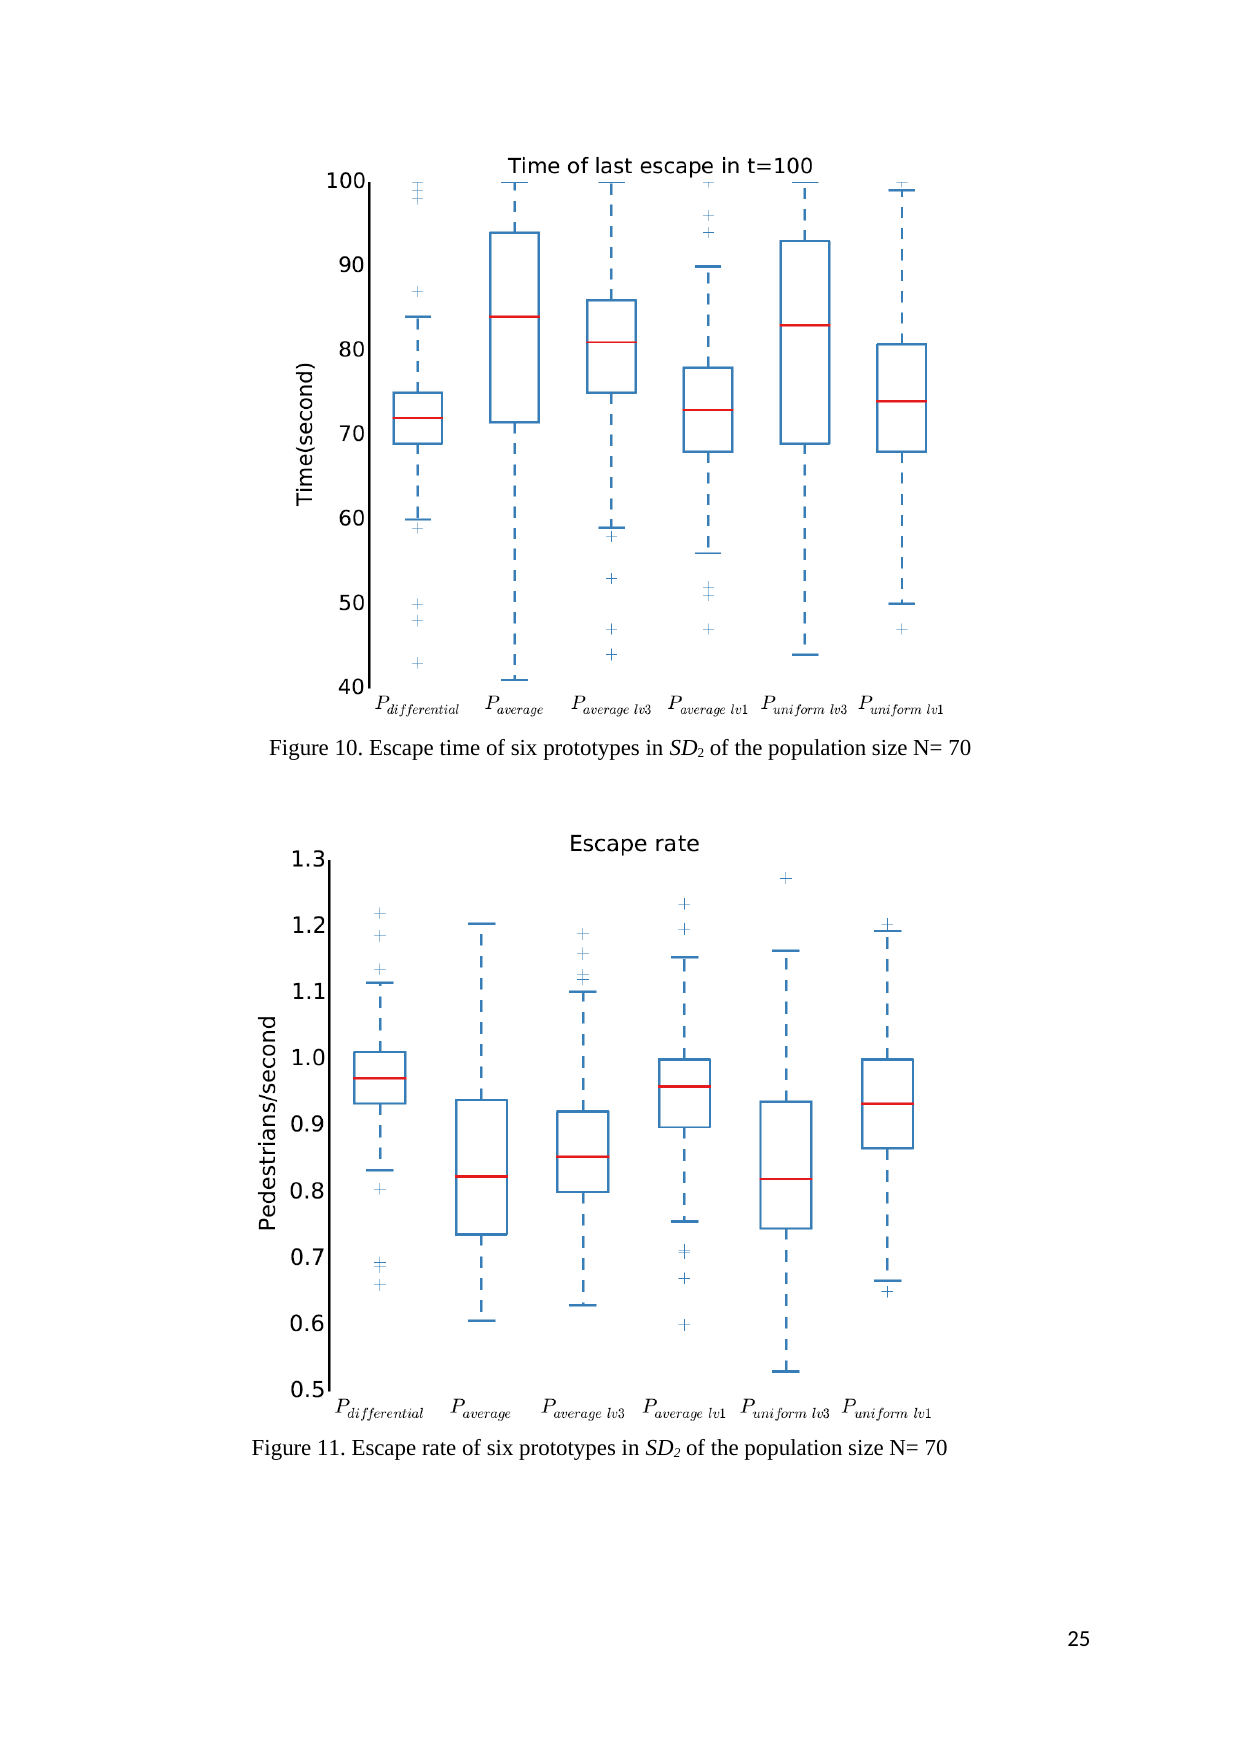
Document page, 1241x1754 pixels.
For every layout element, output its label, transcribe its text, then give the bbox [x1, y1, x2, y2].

table_cell Figure 10. Escape time of six prototypes in SD2 of the population size N= 70 [139, 734, 1101, 774]
table_header [139, 834, 1060, 1434]
table_cell Figure 11. Escape rate of six prototypes in SD2 of the population size N= 70 [139, 1434, 1060, 1473]
table_cell [139, 150, 1101, 734]
